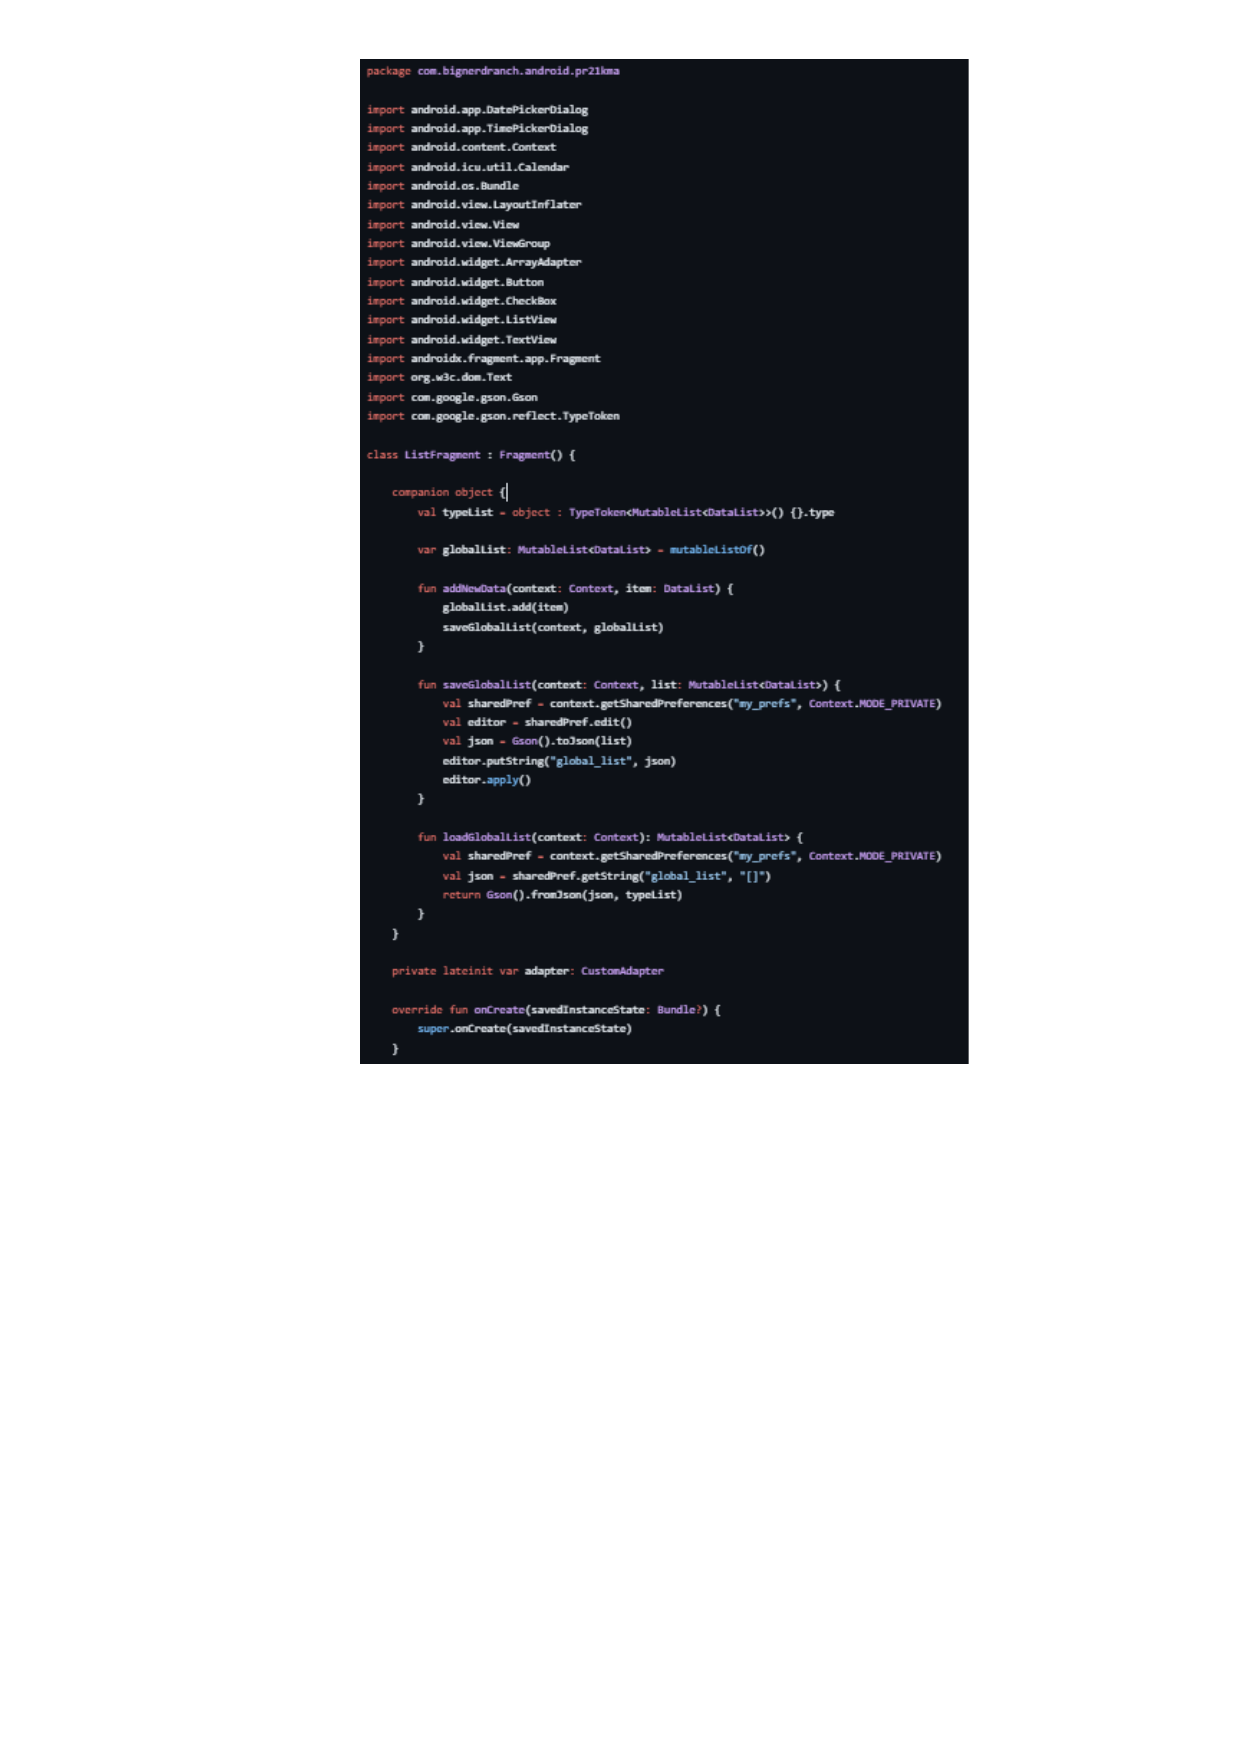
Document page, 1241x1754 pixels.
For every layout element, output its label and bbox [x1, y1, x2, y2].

picture [360, 59, 969, 1064]
